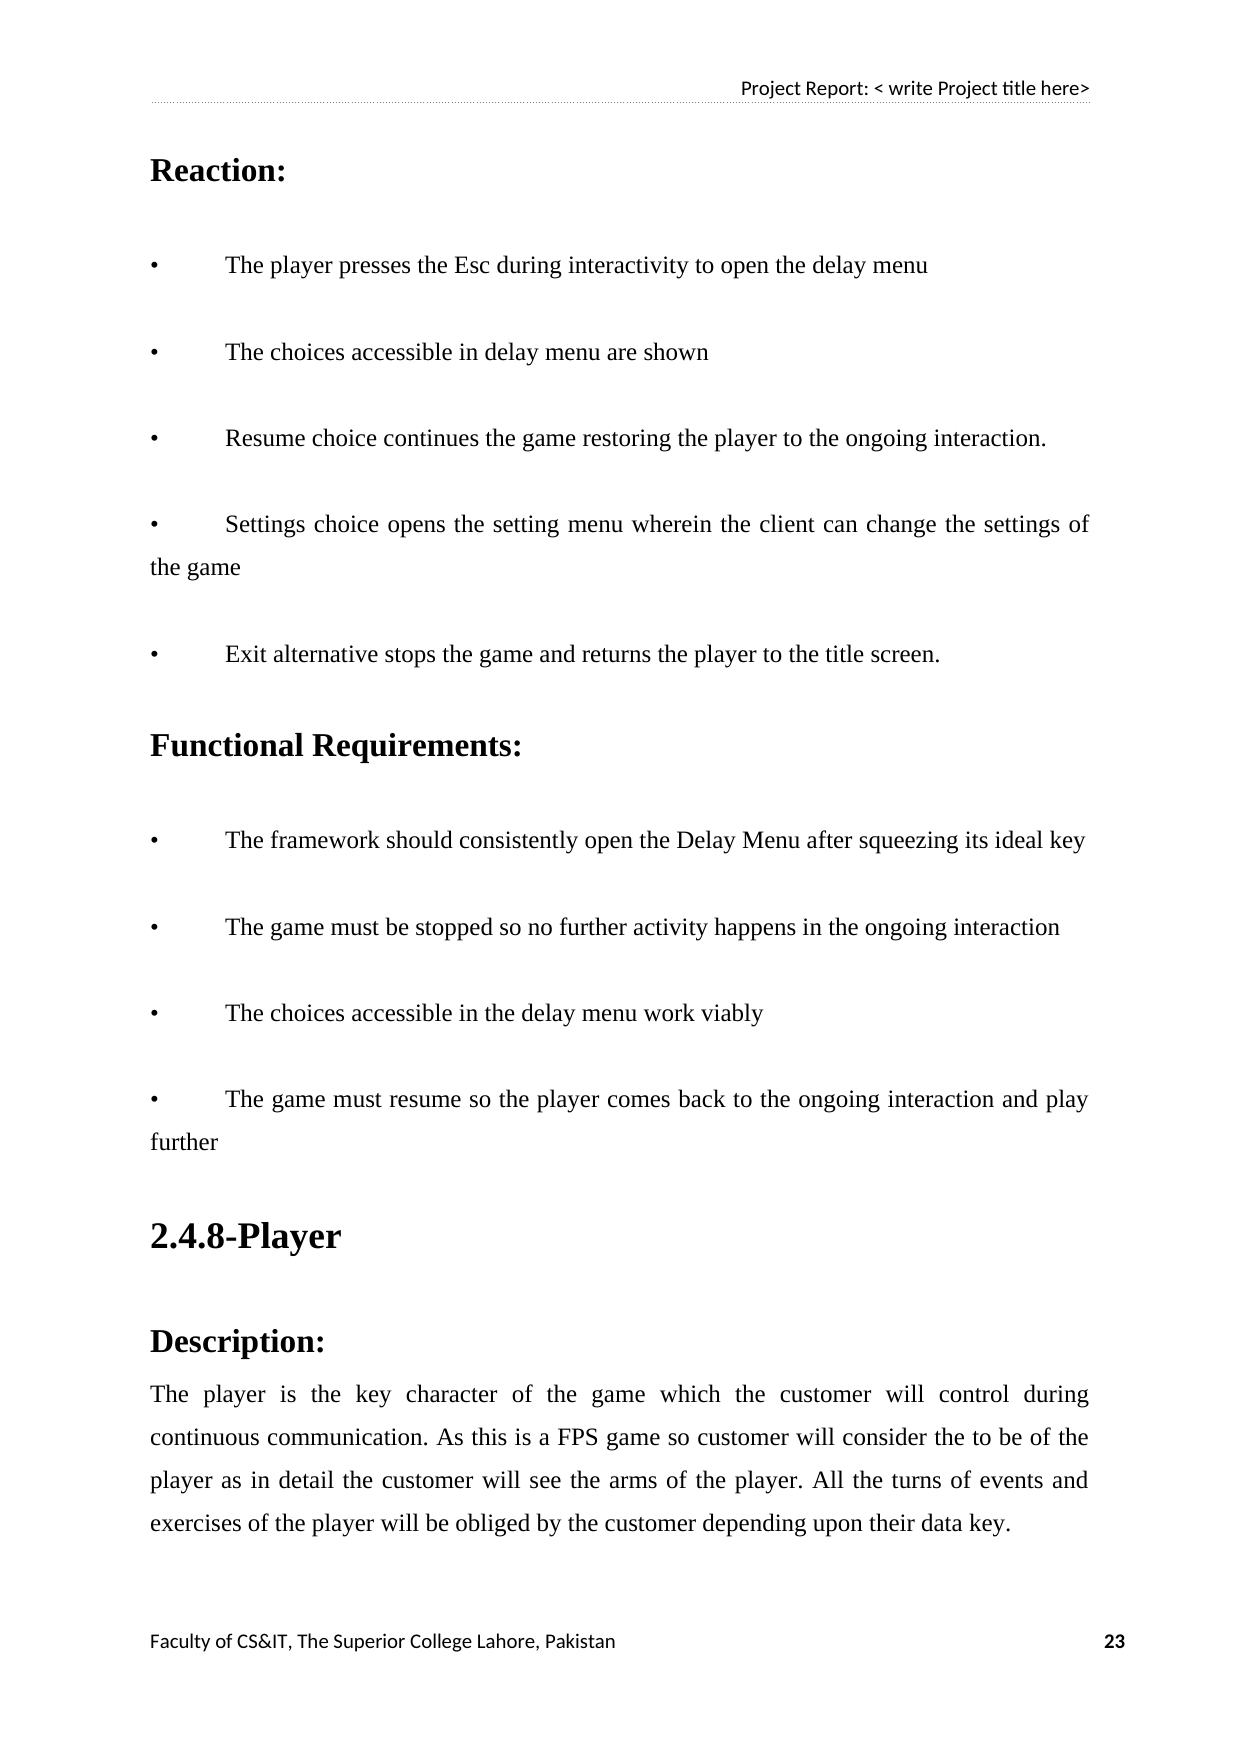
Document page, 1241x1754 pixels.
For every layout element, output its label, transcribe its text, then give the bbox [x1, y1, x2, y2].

text • The player presses the Esc during interactivity to open the delay menu [150, 251, 1090, 279]
text • The choices accessible in delay menu are shown [150, 337, 1090, 366]
text • The choices accessible in the delay menu work viably [150, 998, 1090, 1027]
text • Resume choice continues the game restoring the player to the ongoing interaction. [150, 423, 1090, 452]
text • The game must be stopped so no further activity happens in the ongoing interaction [150, 912, 1090, 941]
text • Exit alternative stops the game and returns the player to the title screen. [150, 639, 1090, 667]
text • The game must resume so the player comes back to the ongoing interaction and play further [150, 1084, 1090, 1156]
text • The framework should consistently open the Delay Menu after squeezing its ideal key [150, 826, 1090, 854]
text Reaction: [150, 150, 1090, 188]
text • Settings choice opens the setting menu wherein the client can change the settings of the game [150, 509, 1090, 581]
text Functional Requirements: [150, 725, 1090, 763]
text Description: [150, 1322, 1090, 1360]
text 2.4.8-Player [150, 1214, 1090, 1257]
text The player is the key character of the game which the customer will control during continuous communication. As this is a FPS game so customer will consider the to be of the player as in detail the customer will see the arms of the player. All the turns of events and exercises of the player will be obliged by the customer depending upon their data key. [150, 1379, 1090, 1537]
